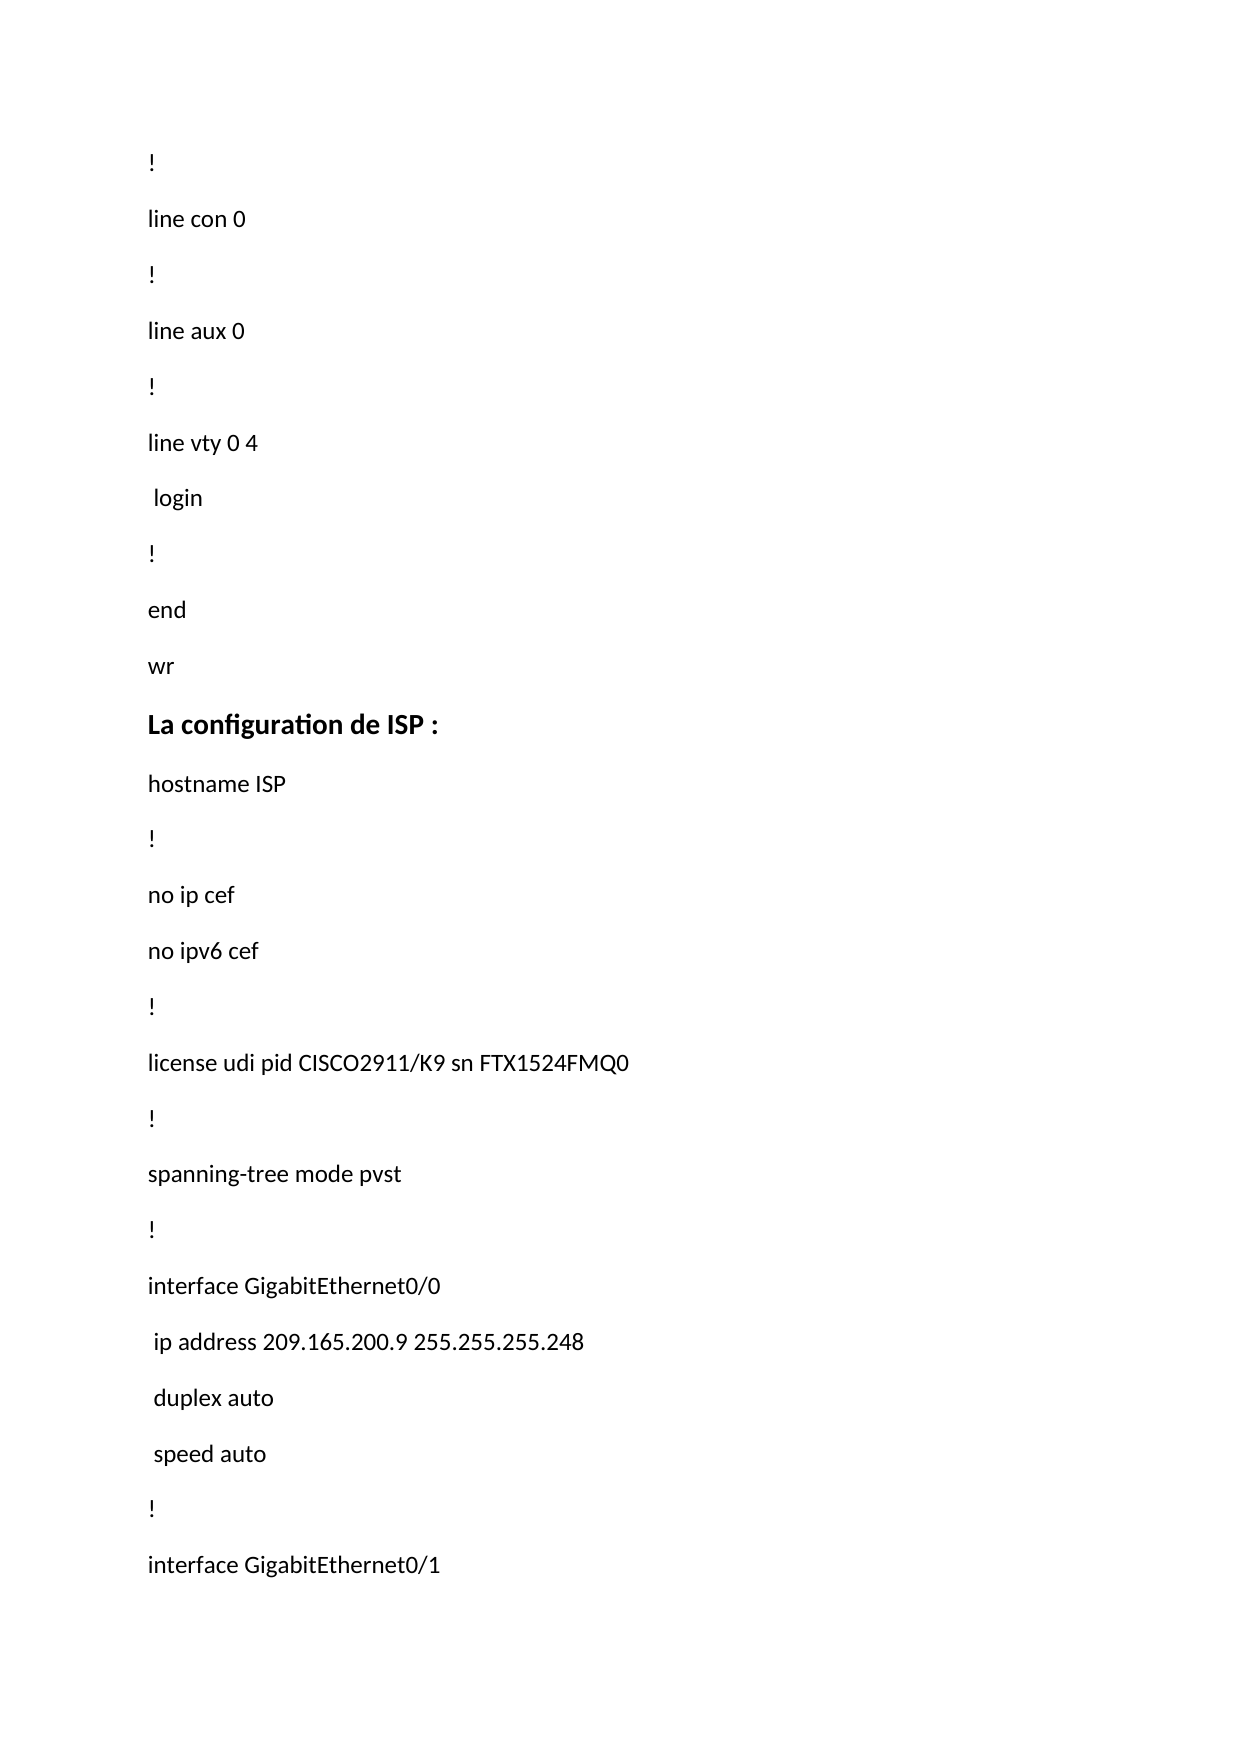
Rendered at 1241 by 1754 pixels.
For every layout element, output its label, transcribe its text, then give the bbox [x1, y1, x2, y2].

text ! [148, 1103, 1093, 1133]
text spanning-tree mode pvst [148, 1158, 1093, 1189]
text ! [148, 823, 1093, 854]
text ! [148, 371, 1093, 401]
text line con 0 [148, 203, 1093, 234]
text no ip cef [148, 879, 1093, 910]
text ! [148, 538, 1093, 569]
text interface GigabitEthernet0/1 [148, 1549, 1093, 1580]
text wr [148, 650, 1093, 681]
text ! [148, 991, 1093, 1022]
text line aux 0 [148, 315, 1093, 346]
text ! [148, 259, 1093, 290]
text speed auto [148, 1438, 1093, 1468]
text login [148, 483, 1093, 513]
text license udi pid CISCO2911/K9 sn FTX1524FMQ0 [148, 1047, 1093, 1077]
text end [148, 594, 1093, 625]
text ip address 209.165.200.9 255.255.255.248 [148, 1326, 1093, 1357]
text La configuration de ISP : [148, 706, 1093, 742]
text ! [148, 148, 1093, 178]
text ! [148, 1214, 1093, 1245]
text ! [148, 1493, 1093, 1524]
text duplex auto [148, 1382, 1093, 1412]
text no ipv6 cef [148, 935, 1093, 966]
text hostname ISP [148, 768, 1093, 798]
text line vty 0 4 [148, 427, 1093, 457]
text interface GigabitEthernet0/0 [148, 1270, 1093, 1301]
